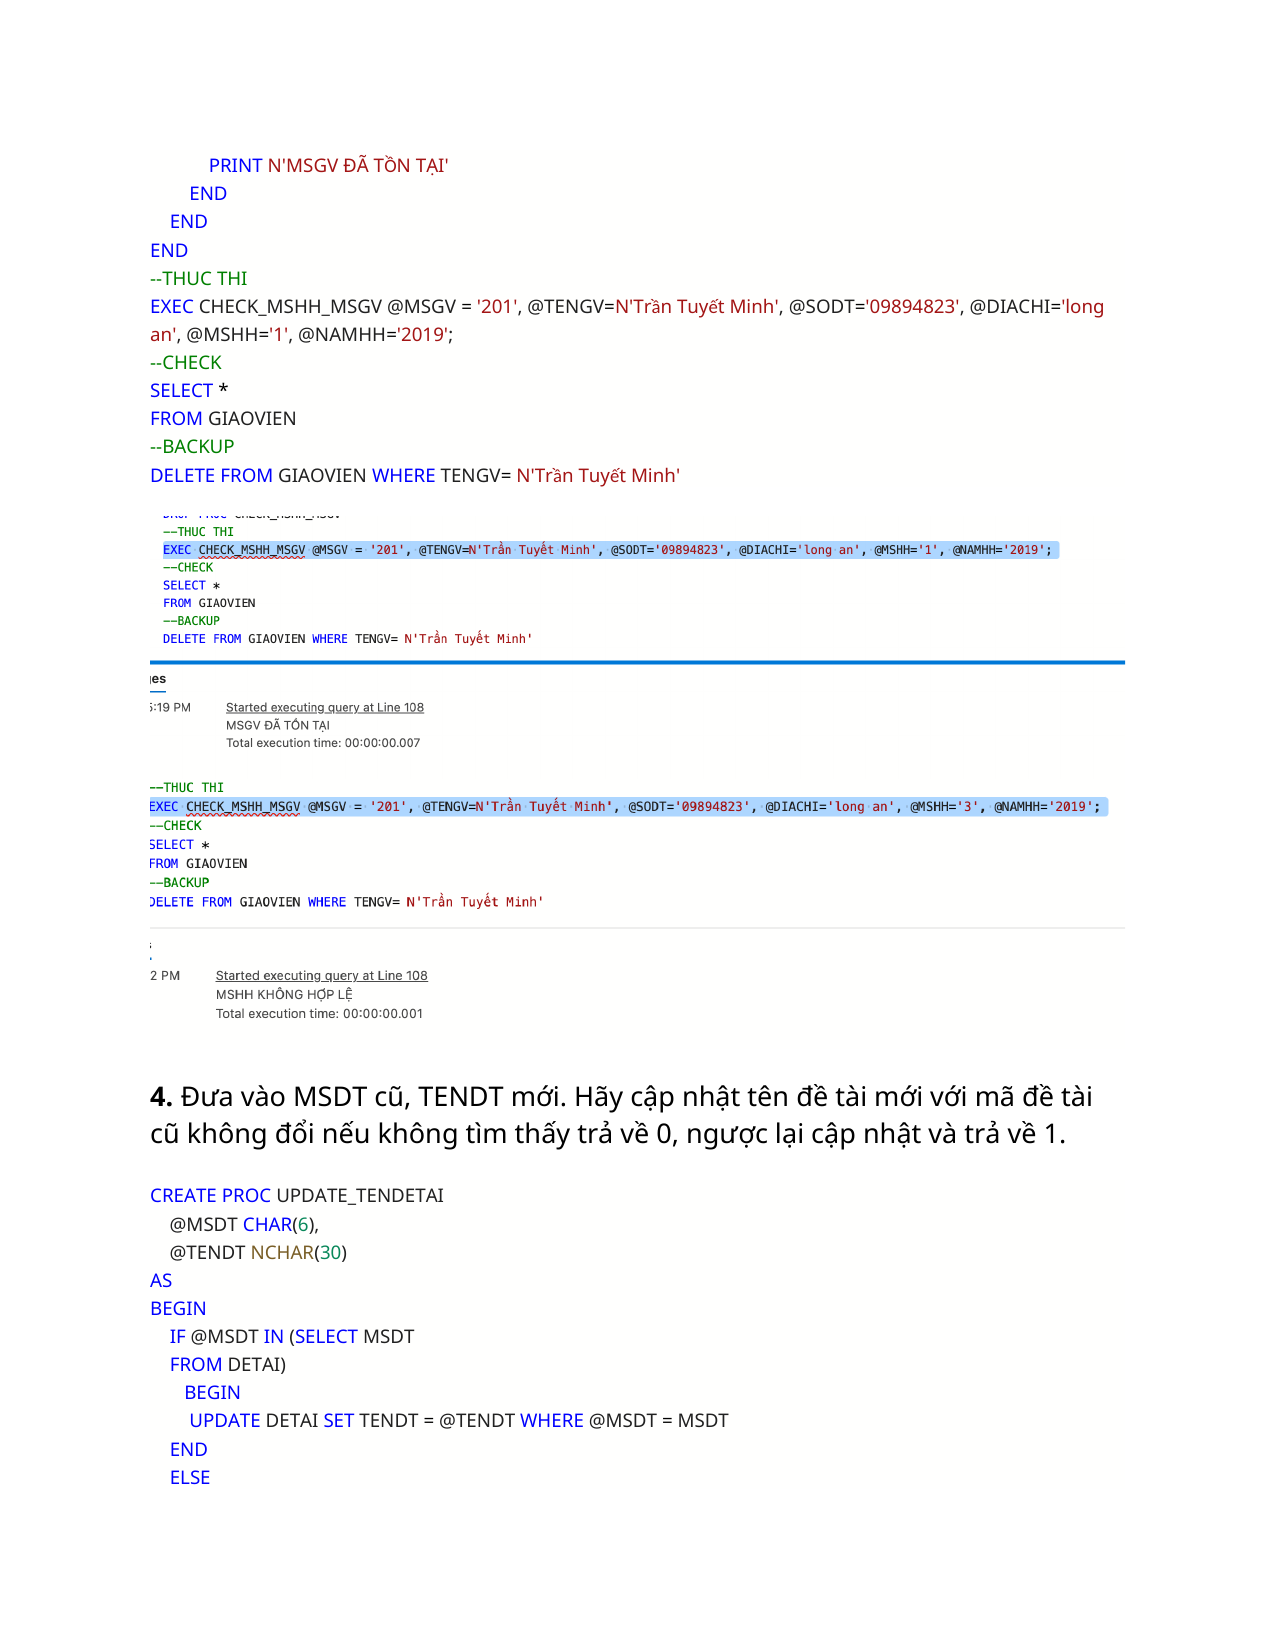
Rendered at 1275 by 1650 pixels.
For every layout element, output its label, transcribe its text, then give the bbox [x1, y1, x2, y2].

text 4. Đưa vào MSDT cũ, TENDT mới. Hãy cập nhật tên đề tài mới với mã đề tài cũ không đổi nếu không tìm thấy trả về 0, ngược lại cập nhật và trả về 1. [150, 1077, 1125, 1151]
text BEGIN [150, 1377, 1125, 1405]
text ELSE [150, 1461, 1125, 1489]
text END [150, 234, 1125, 262]
text DELETE FROM GIAOVIEN WHERE TENGV= N'Trần Tuyết Minh' [150, 459, 1125, 487]
text CREATE PROC UPDATE_TENDETAI [150, 1180, 1125, 1208]
text --CHECK [150, 347, 1125, 375]
text @MSDT CHAR(6), [150, 1208, 1125, 1236]
picture [150, 516, 1125, 1049]
text BEGIN [150, 1293, 1125, 1321]
text END [150, 178, 1125, 206]
text FROM GIAOVIEN [150, 403, 1125, 431]
text IF @MSDT IN (SELECT MSDT [150, 1321, 1125, 1349]
text END [150, 1433, 1125, 1461]
text SELECT * [150, 375, 1125, 403]
text EXEC CHECK_MSHH_MSGV @MSGV = '201', @TENGV=N'Trần Tuyết Minh', @SODT='09894823', @DIACHI='long an', @MSHH='1', @NAMHH='2019'; [150, 291, 1125, 347]
text AS [150, 1264, 1125, 1293]
text --BACKUP [150, 431, 1125, 459]
text END [150, 206, 1125, 234]
text --THUC THI [150, 262, 1125, 291]
text PRINT N'MSGV ĐÃ TỒN TẠI' [150, 150, 1125, 178]
text @TENDT NCHAR(30) [150, 1236, 1125, 1264]
text UPDATE DETAI SET TENDT = @TENDT WHERE @MSDT = MSDT [150, 1405, 1125, 1433]
text FROM DETAI) [150, 1349, 1125, 1377]
